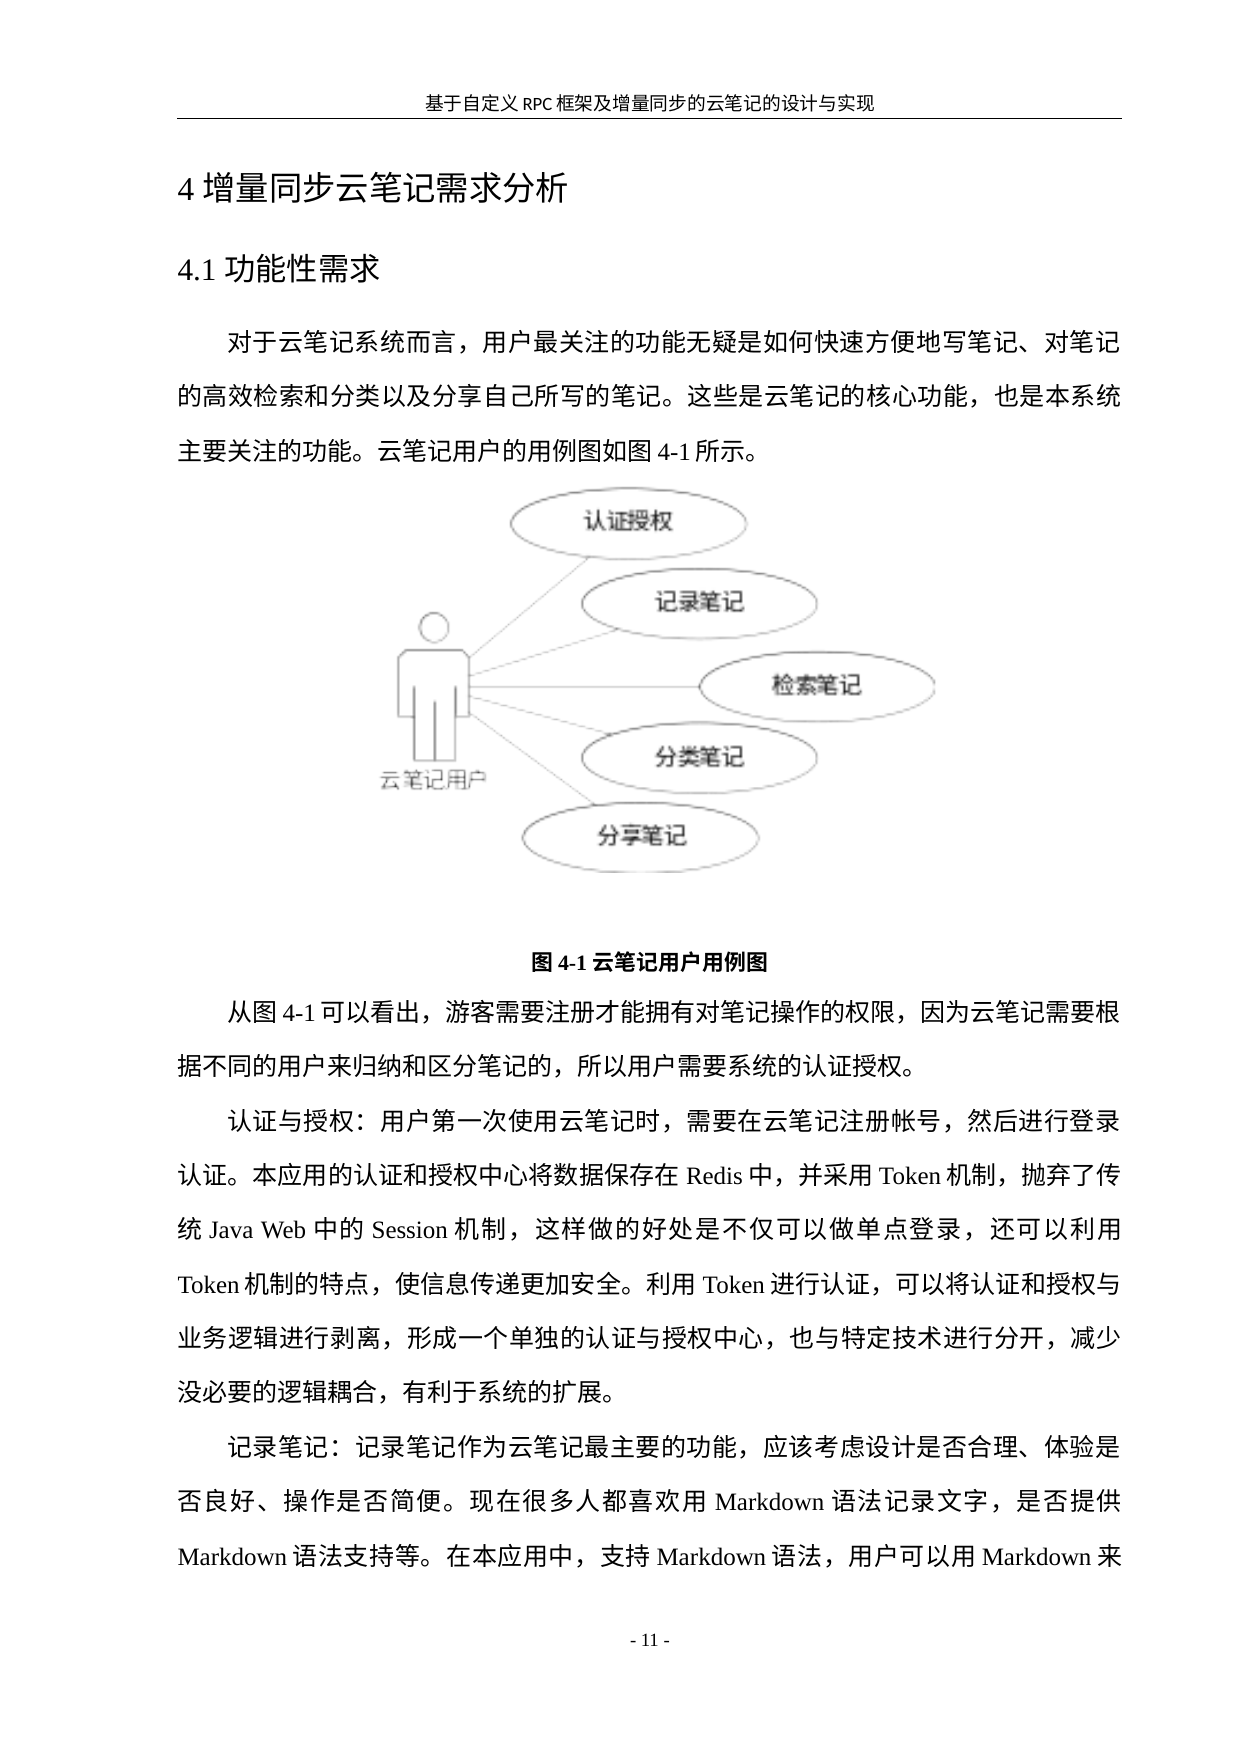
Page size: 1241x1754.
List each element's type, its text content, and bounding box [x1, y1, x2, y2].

text 图4-1 云笔记用户用例图 [177, 945, 1122, 976]
subtitle 4.1 功能性需求 [177, 234, 1122, 299]
text 从图4-1可以看出，游客需要注册才能拥有对笔记操作的权限，因为云笔记需要根据不同的用户来归纳和区分笔记的，所以用户需要系统的认证授权。 [177, 992, 1122, 1083]
text 认证与授权：用户第一次使用云笔记时，需要在云笔记注册帐号，然后进行登录认证。本应用的认证和授权中心将数据保存在Redis中，并采用Token机制，抛弃了传统Java Web中的Session机制，这样做的好处是不仅可以做单点登录，还可以利用Token机制的特点，使信息传递更加安全。利用Token进行认证，可以将认证和授权与业务逻辑进行剥离，形成一个单独的认证与授权中心，也与特定技术进行分开，减少没必要的逻辑耦合，有利于系统的扩展。 [177, 1101, 1122, 1409]
subtitle 4 增量同步云笔记需求分析 [177, 162, 1122, 210]
text 对于云笔记系统而言，用户最关注的功能无疑是如何快速方便地写笔记、对笔记的高效检索和分类以及分享自己所写的笔记。这些是云笔记的核心功能，也是本系统主要关注的功能。云笔记用户的用例图如图4-1所示。 [177, 322, 1122, 467]
